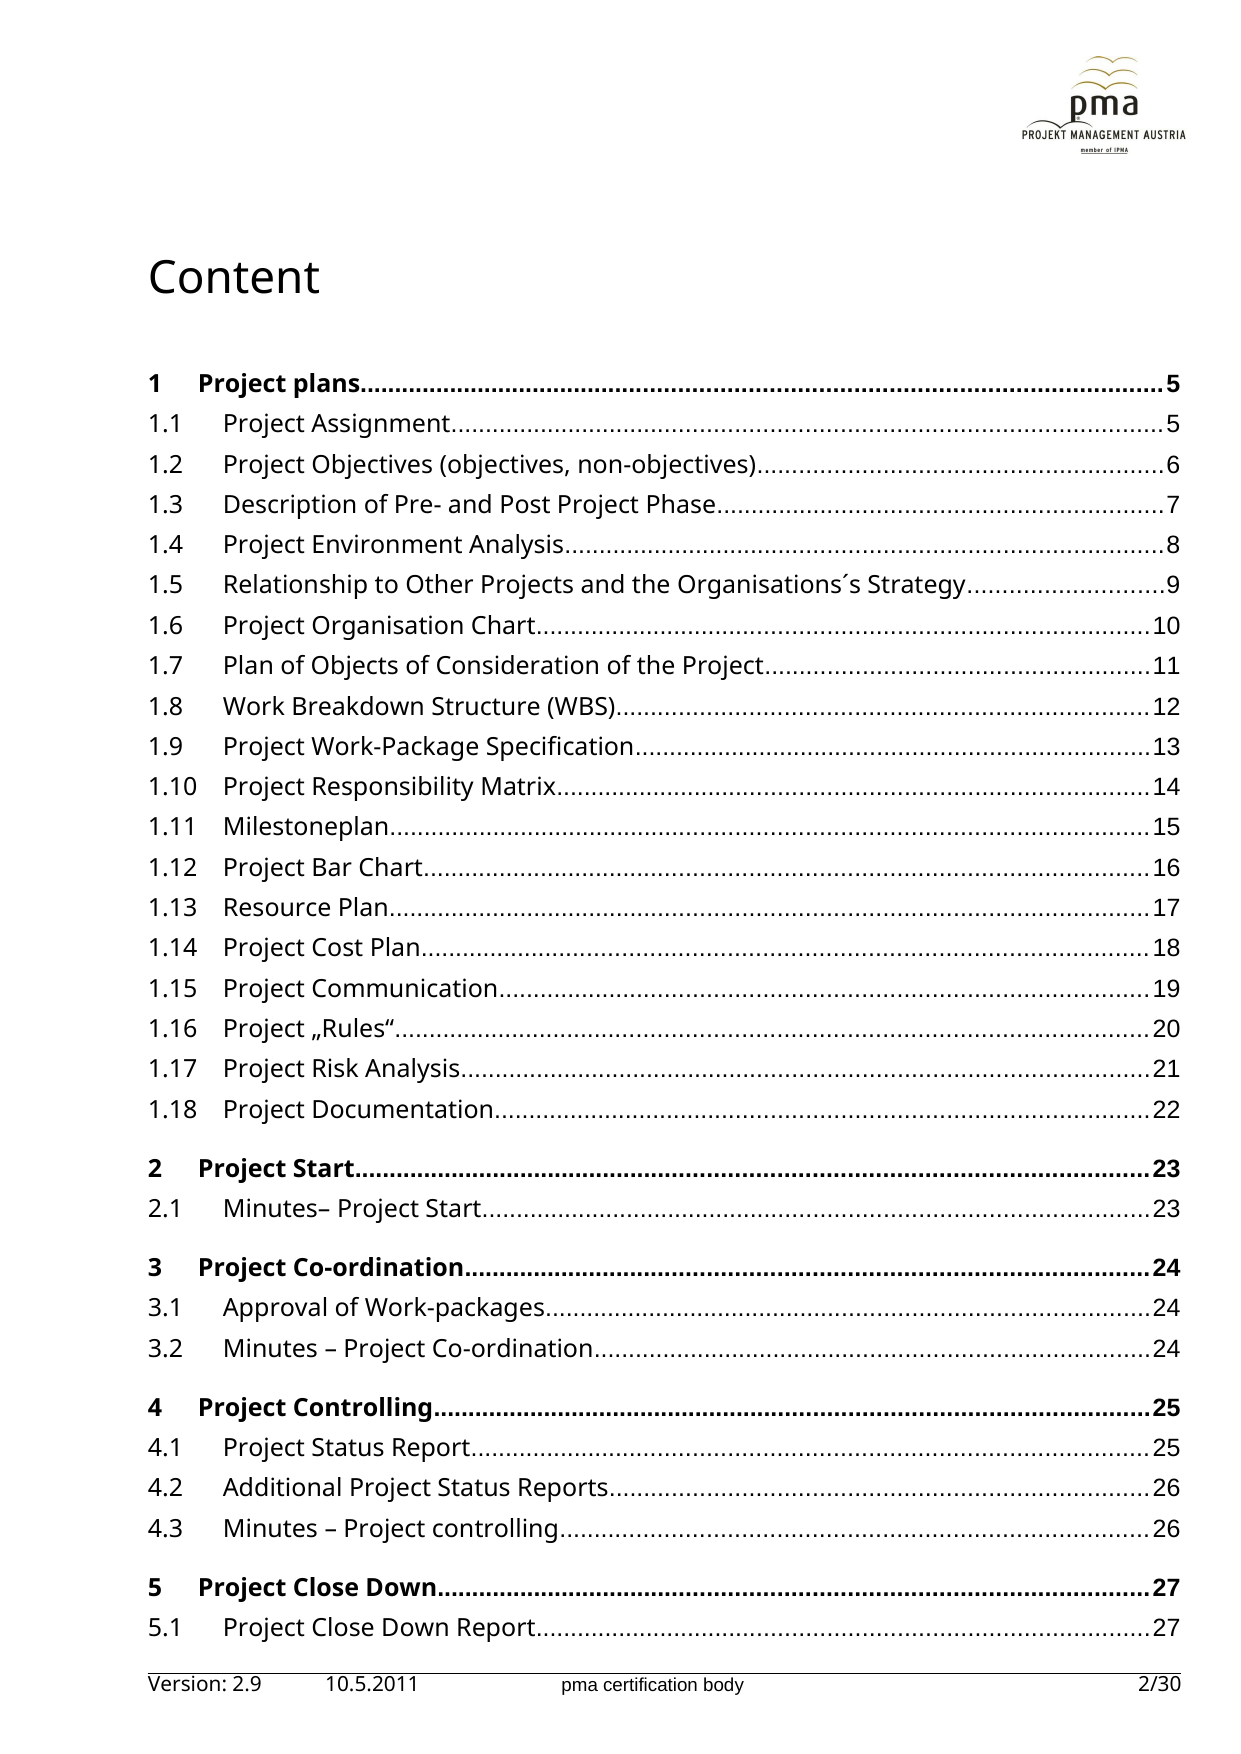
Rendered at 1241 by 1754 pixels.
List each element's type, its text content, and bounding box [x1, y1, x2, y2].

text 1.18 Project Documentation 22 [148, 1091, 1181, 1125]
text 1.8 Work Breakdown Structure (WBS) 12 [148, 688, 1181, 722]
text 2.1 Minutes– Project Start 23 [148, 1191, 1181, 1225]
text 1.3 Description of Pre- and Post Project Phase 7 [148, 487, 1181, 521]
text 1.2 Project Objectives (objectives, non-objectives) 6 [148, 446, 1181, 480]
text 1.15 Project Communication 19 [148, 970, 1181, 1004]
text 4.3 Minutes – Project controlling 26 [148, 1510, 1181, 1544]
picture [1021, 56, 1187, 154]
text 3.2 Minutes – Project Co-ordination 24 [148, 1330, 1181, 1364]
text 4.1 Project Status Report 25 [148, 1430, 1181, 1464]
text 1.10 Project Responsibility Matrix 14 [148, 769, 1181, 803]
text 1.9 Project Work-Package Specification 13 [148, 728, 1181, 762]
text Content [148, 244, 1181, 307]
text 1.11 Milestoneplan 15 [148, 809, 1181, 843]
text 4.2 Additional Project Status Reports 26 [148, 1470, 1181, 1504]
text 1.7 Plan of Objects of Consideration of the Project 11 [148, 648, 1181, 682]
text 5.1 Project Close Down Report 27 [148, 1610, 1181, 1644]
text 2 Project Start 23 [148, 1150, 1181, 1184]
text 1.16 Project „Rules“ 20 [148, 1011, 1181, 1045]
text 1.12 Project Bar Chart 16 [148, 849, 1181, 883]
text 1.17 Project Risk Analysis 21 [148, 1051, 1181, 1085]
text 1.6 Project Organisation Chart 10 [148, 607, 1181, 642]
text 5 Project Close Down 27 [148, 1569, 1181, 1603]
text 1.5 Relationship to Other Projects and the Organisations´s Strategy 9 [148, 567, 1181, 601]
text 1.1 Project Assignment 5 [148, 406, 1181, 440]
text 3.1 Approval of Work-packages 24 [148, 1290, 1181, 1324]
text 1 Project plans 5 [148, 366, 1181, 400]
text 1.14 Project Cost Plan 18 [148, 930, 1181, 964]
text 4 Project Controlling 25 [148, 1389, 1181, 1423]
text 3 Project Co-ordination 24 [148, 1250, 1181, 1284]
text 1.4 Project Environment Analysis 8 [148, 527, 1181, 561]
text 1.13 Resource Plan 17 [148, 890, 1181, 924]
